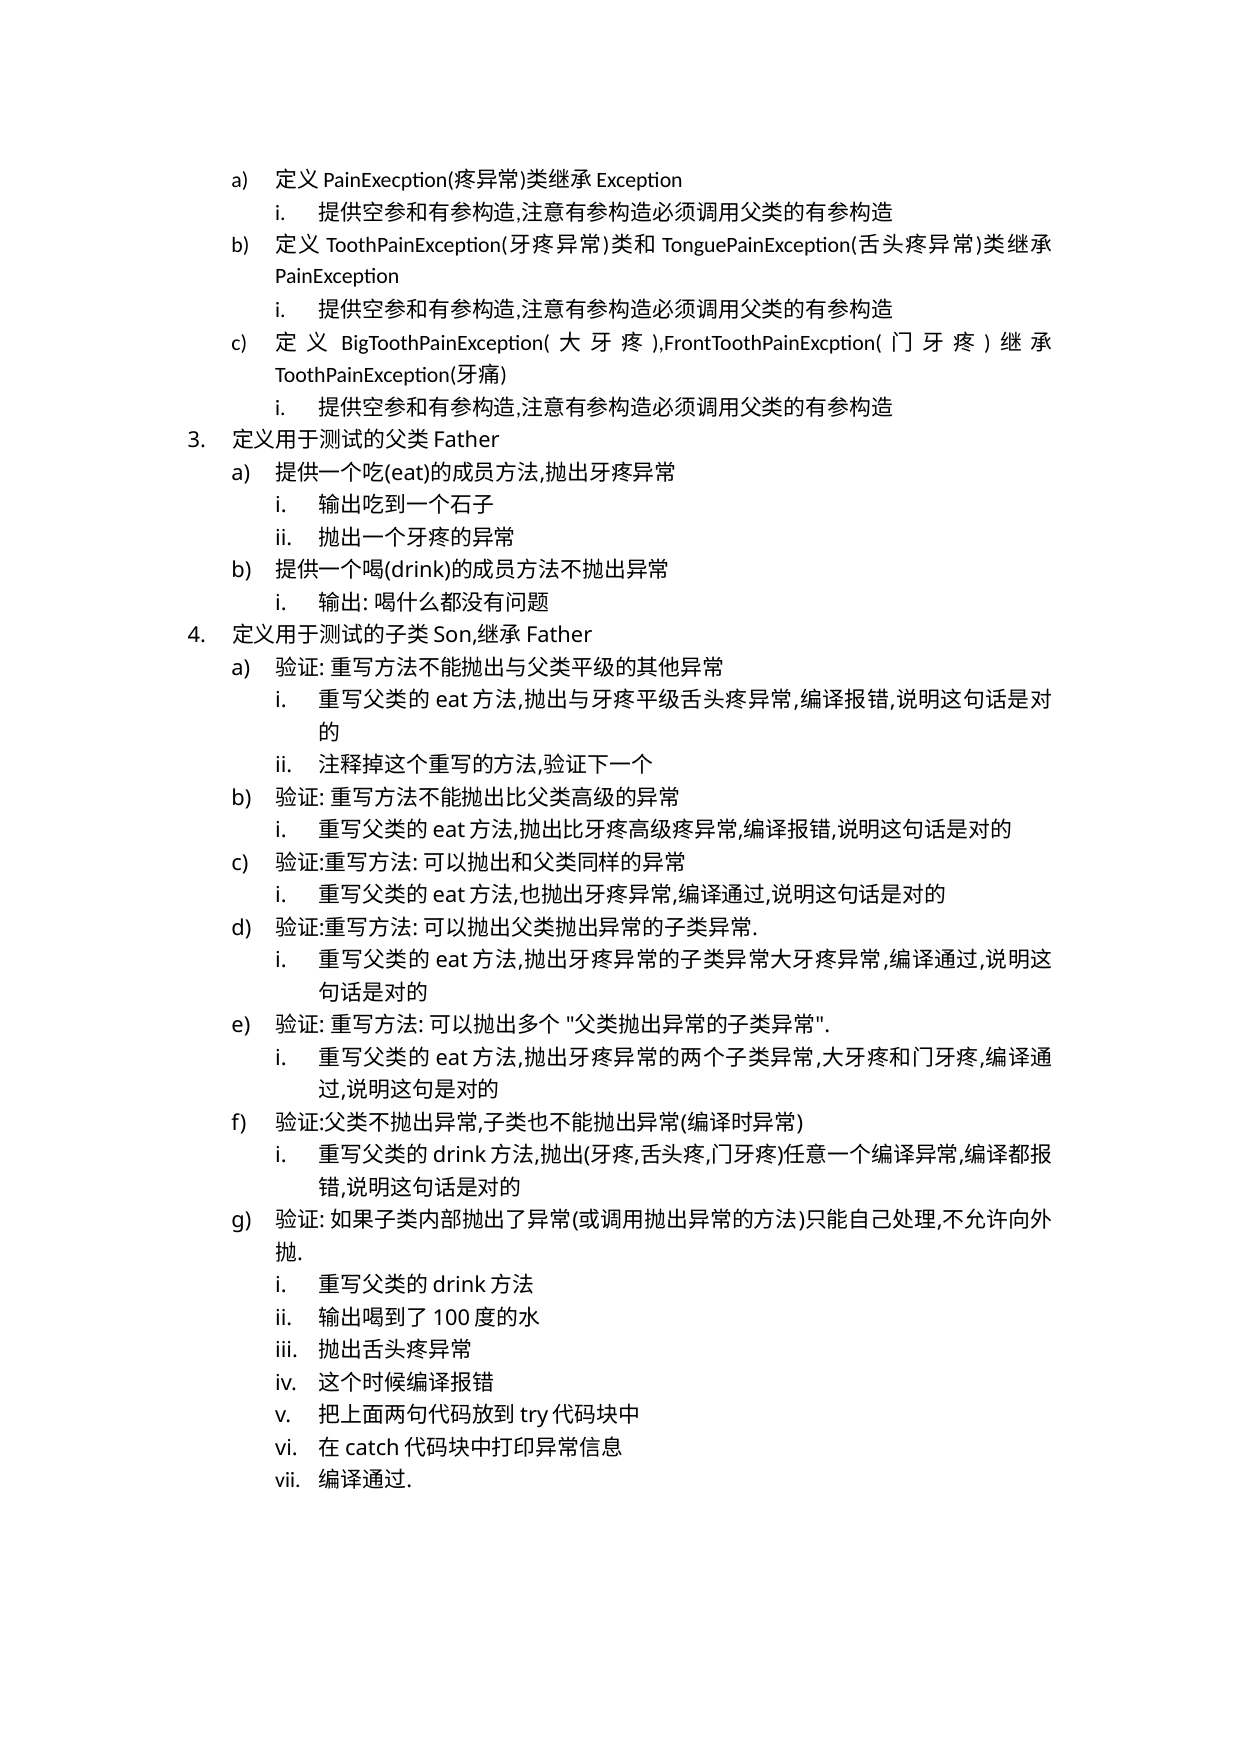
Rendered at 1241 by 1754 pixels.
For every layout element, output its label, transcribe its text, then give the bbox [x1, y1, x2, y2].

list 定义PainExecption(疼异常)类继承Exception [231, 162, 1053, 194]
list 输出吃到一个石子 [275, 487, 1053, 519]
list 定义BigToothPainException(大牙疼),FrontToothPainExcption(门牙疼)继承ToothPainException(牙痛) [231, 324, 1053, 389]
list 重写父类的eat方法,抛出牙疼异常的子类异常大牙疼异常,编译通过,说明这句话是对的 [275, 942, 1053, 1007]
list 抛出舌头疼异常 [275, 1332, 1053, 1364]
list 把上面两句代码放到try代码块中 [275, 1397, 1053, 1429]
list 输出: 喝什么都没有问题 [275, 584, 1053, 617]
list 提供一个吃(eat)的成员方法,抛出牙疼异常 [231, 454, 1053, 487]
list 提供空参和有参构造,注意有参构造必须调用父类的有参构造 [275, 389, 1053, 422]
list 这个时候编译报错 [275, 1364, 1053, 1397]
list 注释掉这个重写的方法,验证下一个 [275, 747, 1053, 779]
list 定义ToothPainException(牙疼异常)类和TonguePainException(舌头疼异常)类继承PainException [231, 227, 1053, 292]
list 定义用于测试的子类Son,继承Father [187, 617, 1053, 649]
list 提供空参和有参构造,注意有参构造必须调用父类的有参构造 [275, 292, 1053, 324]
list 验证:重写方法: 可以抛出和父类同样的异常 [231, 844, 1053, 877]
list 重写父类的eat方法,抛出比牙疼高级疼异常,编译报错,说明这句话是对的 [275, 812, 1053, 844]
list 定义用于测试的父类Father [187, 422, 1053, 454]
list 重写父类的eat方法,抛出牙疼异常的两个子类异常,大牙疼和门牙疼,编译通过,说明这句是对的 [275, 1039, 1053, 1104]
list 验证:父类不抛出异常,子类也不能抛出异常(编译时异常) [231, 1104, 1053, 1137]
list 在catch代码块中打印异常信息 [275, 1429, 1053, 1462]
list 提供空参和有参构造,注意有参构造必须调用父类的有参构造 [275, 194, 1053, 227]
list 重写父类的eat方法,也抛出牙疼异常,编译通过,说明这句话是对的 [275, 877, 1053, 909]
list 验证: 重写方法: 可以抛出多个 "父类抛出异常的子类异常". [815, 1007, 1053, 1039]
list 提供一个喝(drink)的成员方法不抛出异常 [231, 552, 1053, 584]
list 抛出一个牙疼的异常 [275, 519, 1053, 552]
list 重写父类的drink方法 [275, 1267, 1053, 1299]
list 验证:重写方法: 可以抛出父类抛出异常的子类异常. [231, 909, 1053, 942]
list 重写父类的eat方法,抛出与牙疼平级舌头疼异常,编译报错,说明这句话是对的 [275, 682, 1053, 747]
list 重写父类的drink方法,抛出(牙疼,舌头疼,门牙疼)任意一个编译异常,编译都报错,说明这句话是对的 [275, 1137, 1053, 1202]
list 验证: 如果子类内部抛出了异常(或调用抛出异常的方法)只能自己处理,不允许向外抛. [231, 1202, 1053, 1267]
list 编译通过. [275, 1462, 1053, 1494]
list 输出喝到了100度的水 [275, 1299, 1053, 1332]
list 验证: 重写方法不能抛出比父类高级的异常 [231, 779, 1053, 812]
list 验证: 重写方法不能抛出与父类平级的其他异常 [231, 649, 1053, 682]
